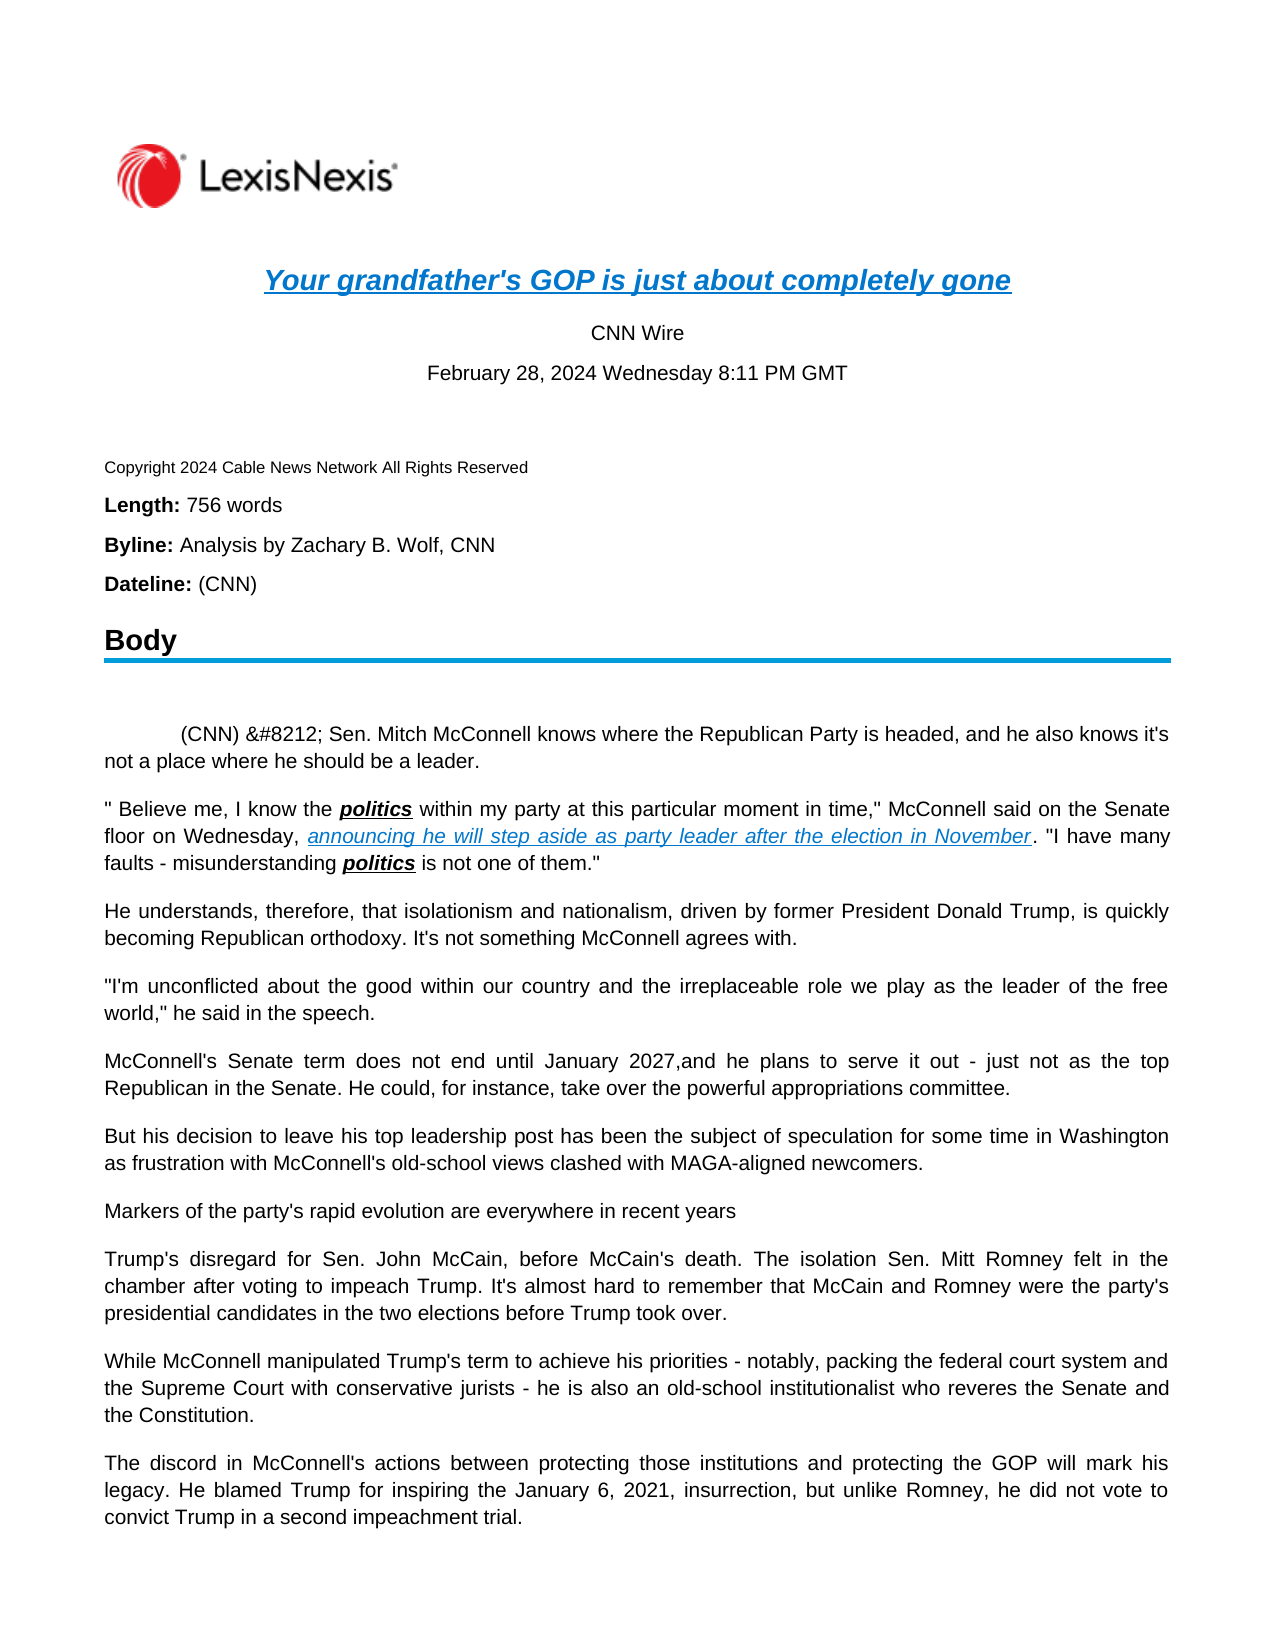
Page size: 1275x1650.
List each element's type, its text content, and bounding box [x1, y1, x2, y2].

text CNN Wire [104, 318, 1171, 345]
text He understands, therefore, that isolationism and nationalism, driven by former President Donald Trump, is quickly becoming Republican orthodoxy. It's not something McConnell agrees with. [104, 896, 1171, 950]
text The discord in McConnell's actions between protecting those institutions and protecting the GOP will mark his legacy. He blamed Trump for inspiring the January 6, 2021, insurrection, but unlike Romney, he did not vote to convict Trump in a second impeachment trial. [104, 1448, 1171, 1529]
text Byline: Analysis by Zachary B. Wolf, CNN [104, 529, 1171, 556]
subtitle Your grandfather's GOP is just about completely gone [104, 261, 1171, 297]
text Copyright 2024 Cable News Network All Rights Reserved [104, 426, 1171, 477]
text "I'm unconflicted about the good within our country and the irreplaceable role we play as the leader of the free world," he said in the speech. [104, 971, 1171, 1025]
text Dateline: (CNN) [104, 569, 1171, 596]
text Markers of the party's rapid evolution are everywhere in recent years [104, 1196, 1171, 1223]
text Body [104, 621, 1171, 656]
text (CNN) &#8212; Sen. Mitch McConnell knows where the Republican Party is headed, and he also knows it's not a place where he should be a leader. [104, 718, 1171, 773]
text Length: 756 words [104, 490, 1171, 517]
text February 28, 2024 Wednesday 8:11 PM GMT [104, 357, 1171, 384]
picture [104, 144, 412, 208]
text McConnell's Senate term does not end until January 2027,and he plans to serve it out - just not as the top Republican in the Senate. He could, for instance, take over the powerful appropriations committee. [104, 1046, 1171, 1100]
text Trump's disregard for Sen. John McCain, before McCain's death. The isolation Sen. Mitt Romney felt in the chamber after voting to impeach Trump. It's almost hard to remember that McCain and Romney were the party's presidential candidates in the two elections before Trump took over. [104, 1243, 1171, 1325]
text " Believe me, I know the politics within my party at this particular moment in time," McConnell said on the Senate floor on Wednesday, announcing he will step aside as party leader after the election in November. "I have many faults - misunderstanding politics is not one of them." [104, 793, 1171, 875]
text But his decision to leave his top leadership post has been the subject of speculation for some time in Washington as frustration with McConnell's old-school views clashed with MAGA-aligned newcomers. [104, 1121, 1171, 1175]
text While McConnell manipulated Trump's term to achieve his priorities - notably, packing the federal court system and the Supreme Court with conservative jurists - he is also an old-school institutionalist who reveres the Senate and the Constitution. [104, 1346, 1171, 1427]
